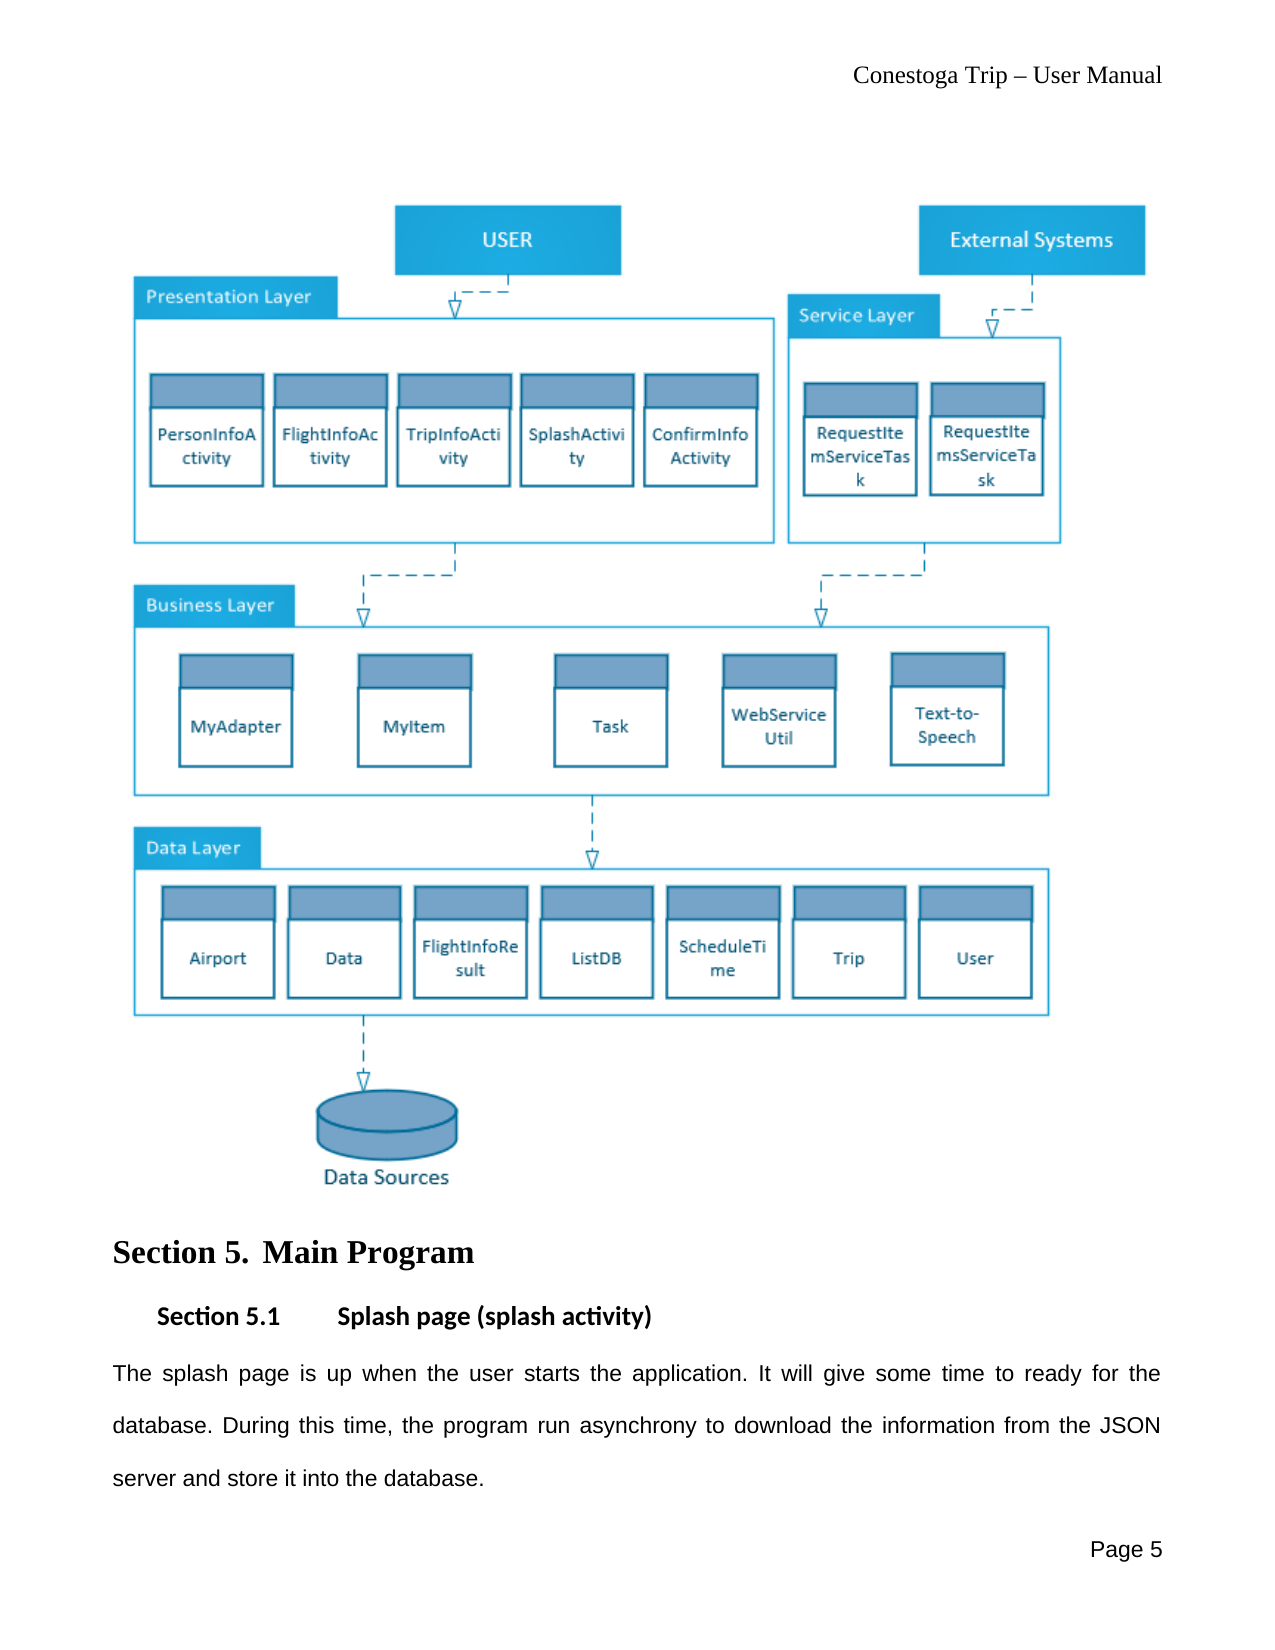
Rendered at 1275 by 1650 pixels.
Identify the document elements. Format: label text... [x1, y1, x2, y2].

subtitle Splash page (splash activity) [157, 1299, 1162, 1332]
text The splash page is up when the user starts the application. It will give some time to ready for the database. During this time, the program run asynchrony to download the information from the JSON server and store it into the database. [112, 1359, 1162, 1491]
picture [112, 197, 1169, 1211]
subtitle Main Program [112, 1211, 1162, 1271]
